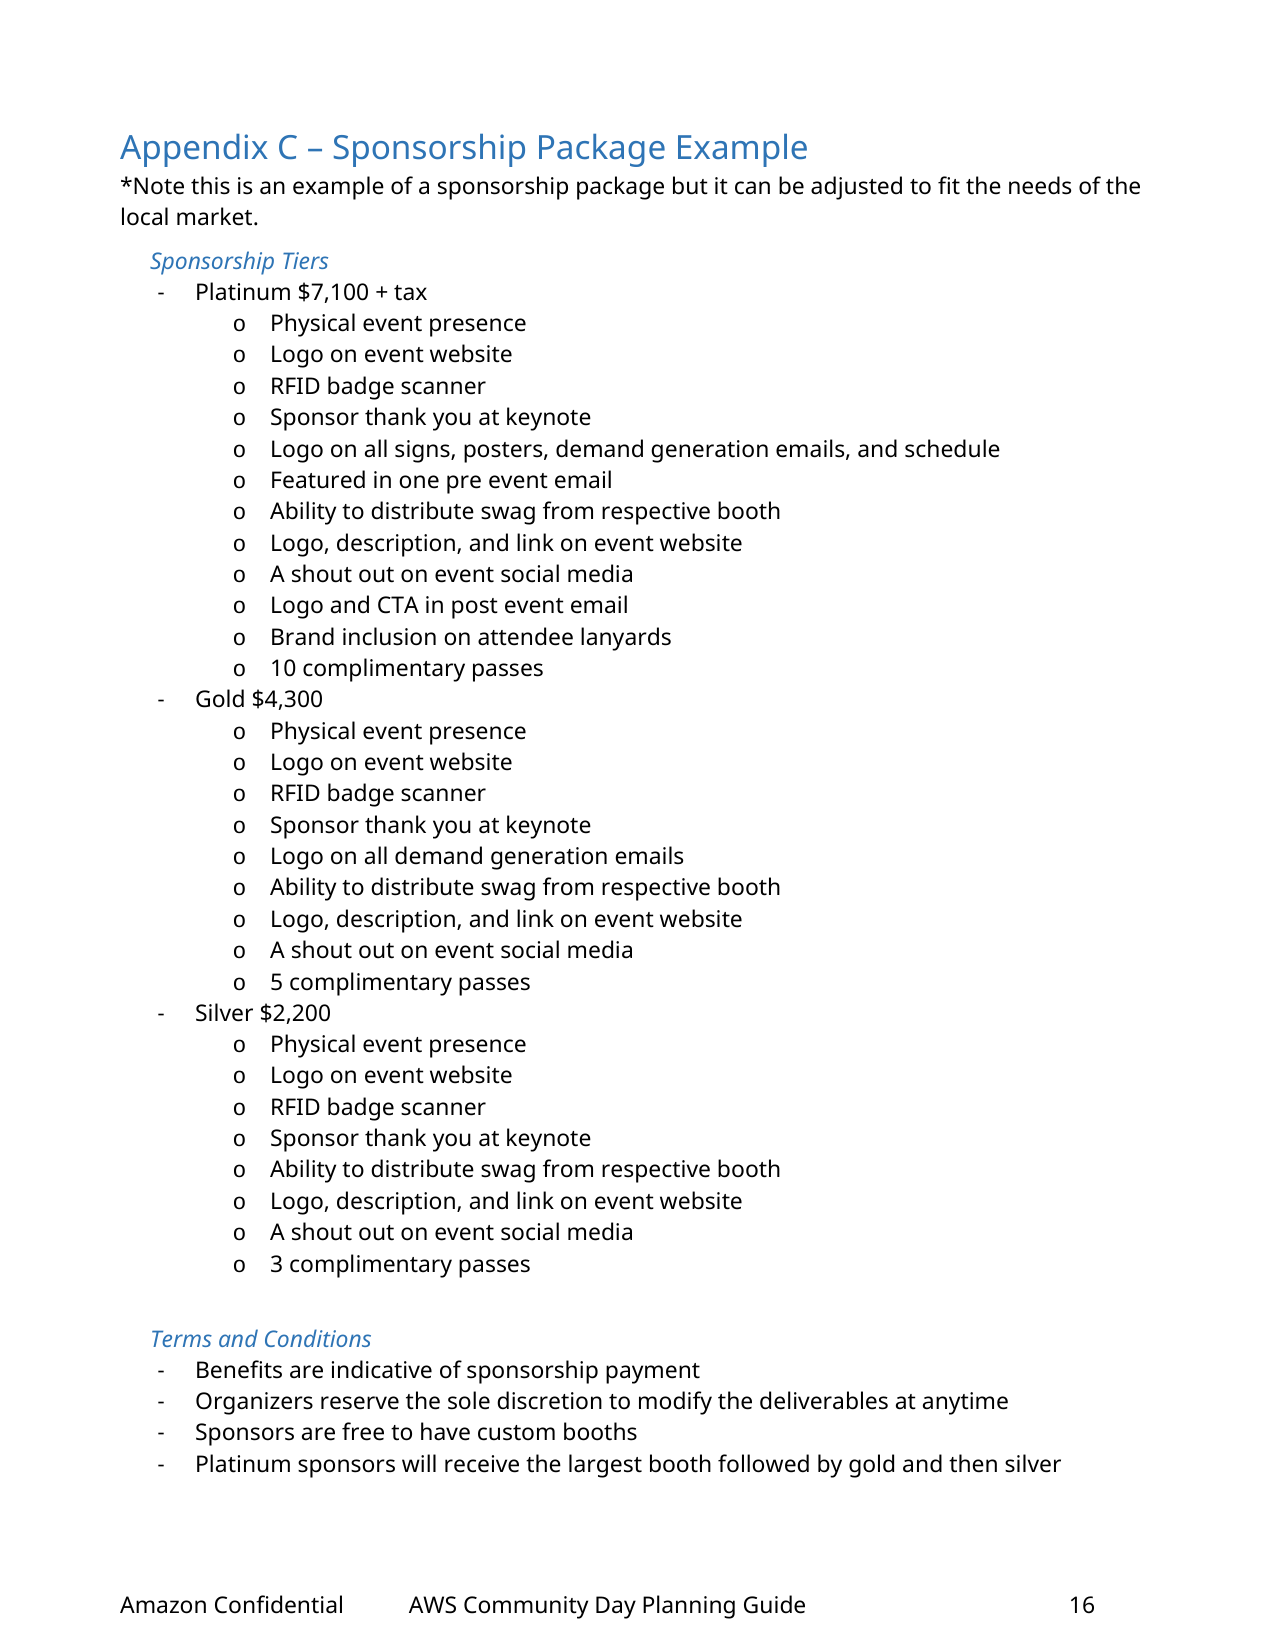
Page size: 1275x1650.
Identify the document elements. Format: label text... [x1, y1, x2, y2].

list Logo on event website [232, 1059, 1155, 1091]
list 3 complimentary passes [232, 1247, 1155, 1279]
subtitle Terms and Conditions [150, 1323, 1155, 1354]
list Sponsor thank you at keynote [232, 809, 1155, 840]
list Logo on all signs, posters, demand generation emails, and schedule [232, 432, 1155, 464]
list Ability to distribute swag from respective booth [232, 871, 1155, 903]
list 5 complimentary passes [232, 965, 1155, 997]
list Platinum sponsors will receive the largest booth followed by gold and then silver [157, 1448, 1155, 1479]
subtitle Appendix C – Sponsorship Package Example [120, 124, 1155, 169]
list Sponsor thank you at keynote [232, 401, 1155, 432]
list RFID badge scanner [232, 777, 1155, 809]
list Logo, description, and link on event website [232, 1185, 1155, 1216]
text *Note this is an example of a sponsorship package but it can be adjusted to fit the needs of the local market. [120, 169, 1155, 232]
list Gold $4,300 [157, 683, 1155, 714]
list Platinum $7,100 + tax [157, 276, 1155, 307]
list Physical event presence [232, 307, 1155, 338]
list Featured in one pre event email [232, 464, 1155, 495]
list Logo on all demand generation emails [232, 840, 1155, 871]
list Logo and CTA in post event email [232, 589, 1155, 621]
list A shout out on event social media [232, 558, 1155, 589]
list RFID badge scanner [232, 1091, 1155, 1122]
list Sponsor thank you at keynote [232, 1122, 1155, 1153]
list A shout out on event social media [232, 934, 1155, 965]
subtitle Sponsorship Tiers [150, 244, 1155, 276]
list A shout out on event social media [232, 1216, 1155, 1247]
list Logo on event website [232, 746, 1155, 777]
list Ability to distribute swag from respective booth [232, 1153, 1155, 1185]
list Physical event presence [232, 1028, 1155, 1059]
list 10 complimentary passes [232, 652, 1155, 683]
list RFID badge scanner [232, 370, 1155, 401]
list Logo on event website [232, 338, 1155, 370]
list Brand inclusion on attendee lanyards [232, 621, 1155, 652]
list Benefits are indicative of sponsorship payment [157, 1354, 1155, 1385]
list Ability to distribute swag from respective booth [232, 495, 1155, 527]
list Organizers reserve the sole discretion to modify the deliverables at anytime [157, 1385, 1155, 1416]
list Logo, description, and link on event website [232, 903, 1155, 934]
list Physical event presence [232, 714, 1155, 746]
list Silver $2,200 [157, 997, 1155, 1028]
list Sponsors are free to have custom booths [157, 1416, 1155, 1448]
list Logo, description, and link on event website [232, 527, 1155, 558]
